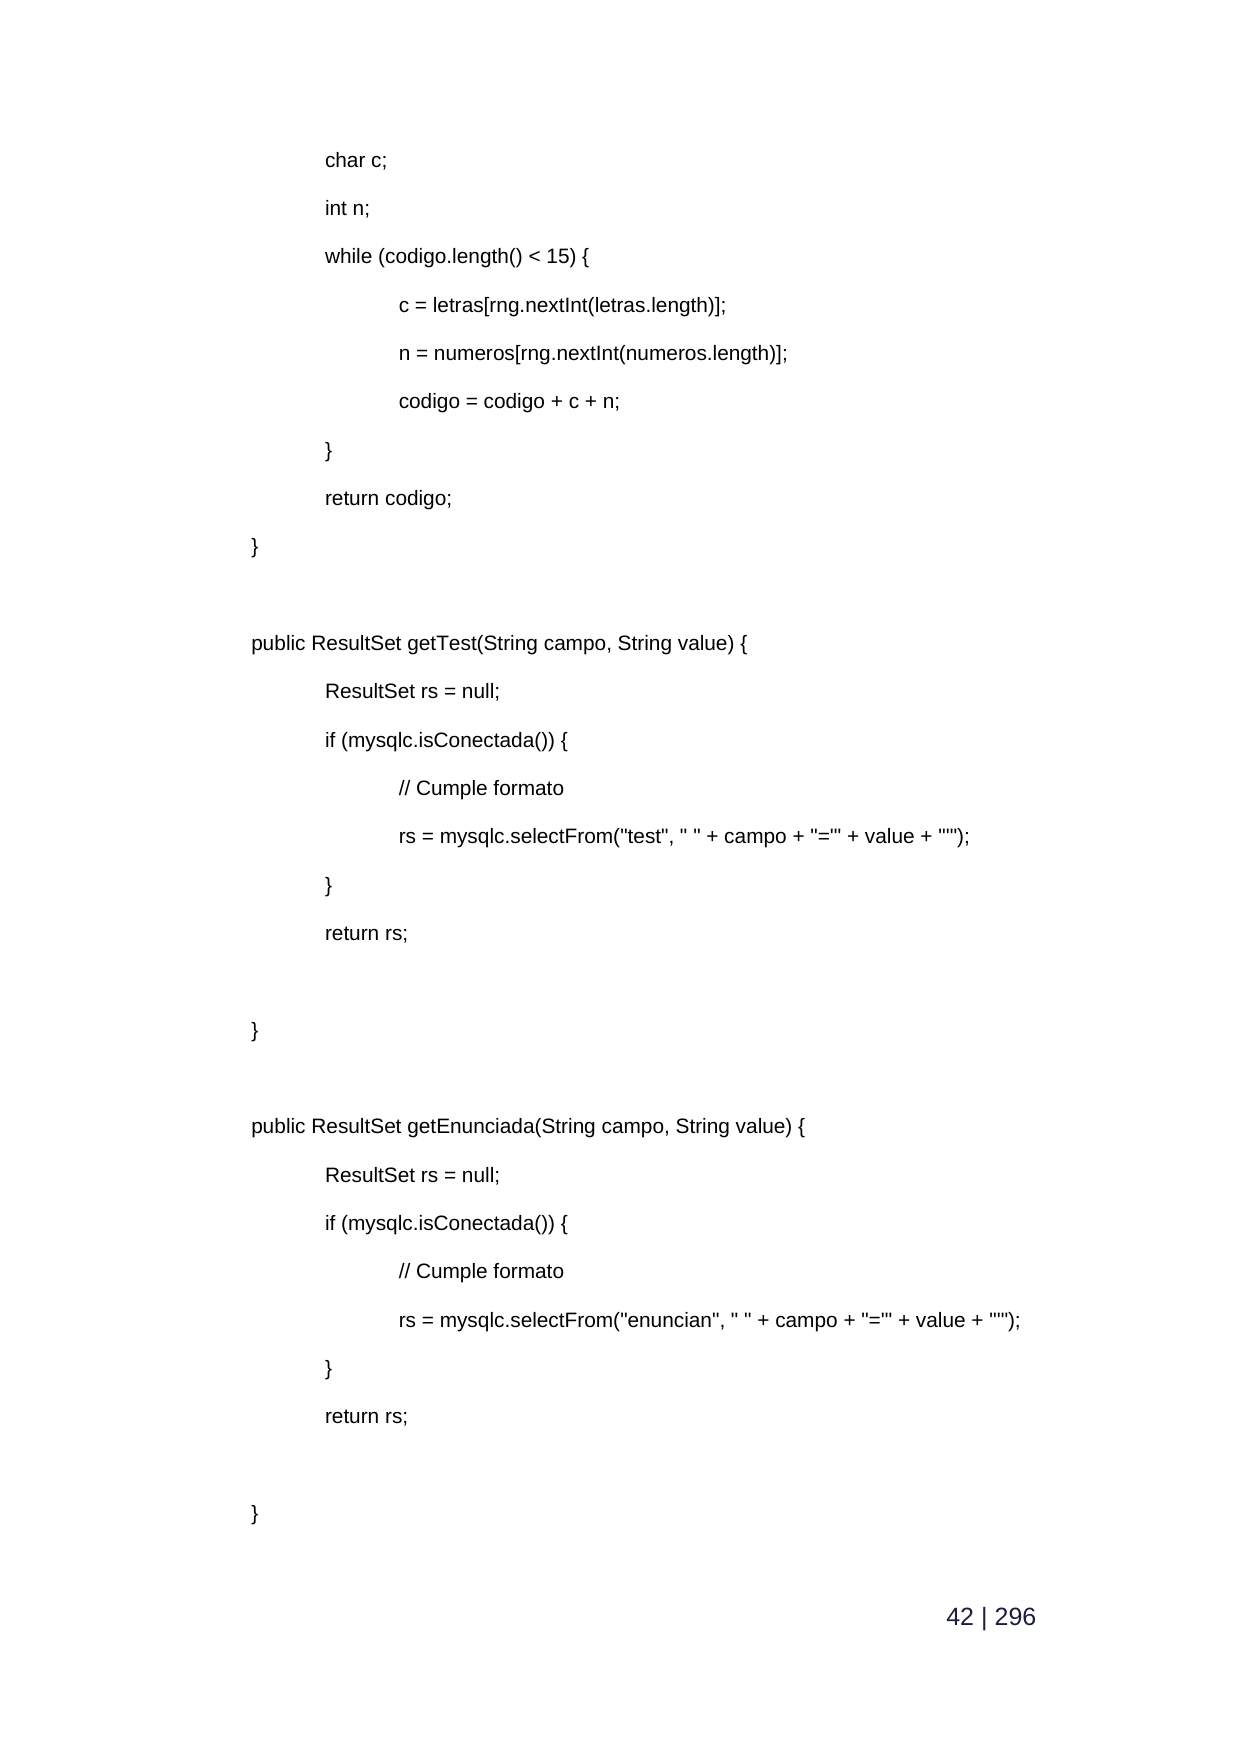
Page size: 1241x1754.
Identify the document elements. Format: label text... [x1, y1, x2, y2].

text char c; [177, 148, 1063, 172]
text public ResultSet getEnunciada(String campo, String value) { [177, 1114, 1063, 1138]
text codigo = codigo + c + n; [177, 389, 1063, 413]
text if (mysqlc.isConectada()) { [177, 1211, 1063, 1235]
text return codigo; [177, 486, 1063, 510]
text } [177, 873, 1063, 897]
text ResultSet rs = null; [177, 679, 1063, 703]
text while (codigo.length() < 15) { [177, 244, 1063, 268]
text // Cumple formato [177, 776, 1063, 800]
text // Cumple formato [177, 1259, 1063, 1283]
text rs = mysqlc.selectFrom("enuncian", " " + campo + "='" + value + "'"); [177, 1308, 1063, 1332]
text int n; [177, 196, 1063, 220]
text } [177, 1356, 1063, 1380]
text n = numeros[rng.nextInt(numeros.length)]; [177, 341, 1063, 365]
text if (mysqlc.isConectada()) { [177, 728, 1063, 752]
text } [177, 438, 1063, 462]
text public ResultSet getTest(String campo, String value) { [177, 631, 1063, 655]
text rs = mysqlc.selectFrom("test", " " + campo + "='" + value + "'"); [177, 824, 1063, 848]
text } [177, 534, 1063, 558]
text } [177, 1018, 1063, 1042]
text ResultSet rs = null; [177, 1163, 1063, 1187]
text return rs; [177, 921, 1063, 945]
text return rs; [177, 1404, 1063, 1428]
text c = letras[rng.nextInt(letras.length)]; [177, 293, 1063, 317]
text } [177, 1501, 1063, 1525]
